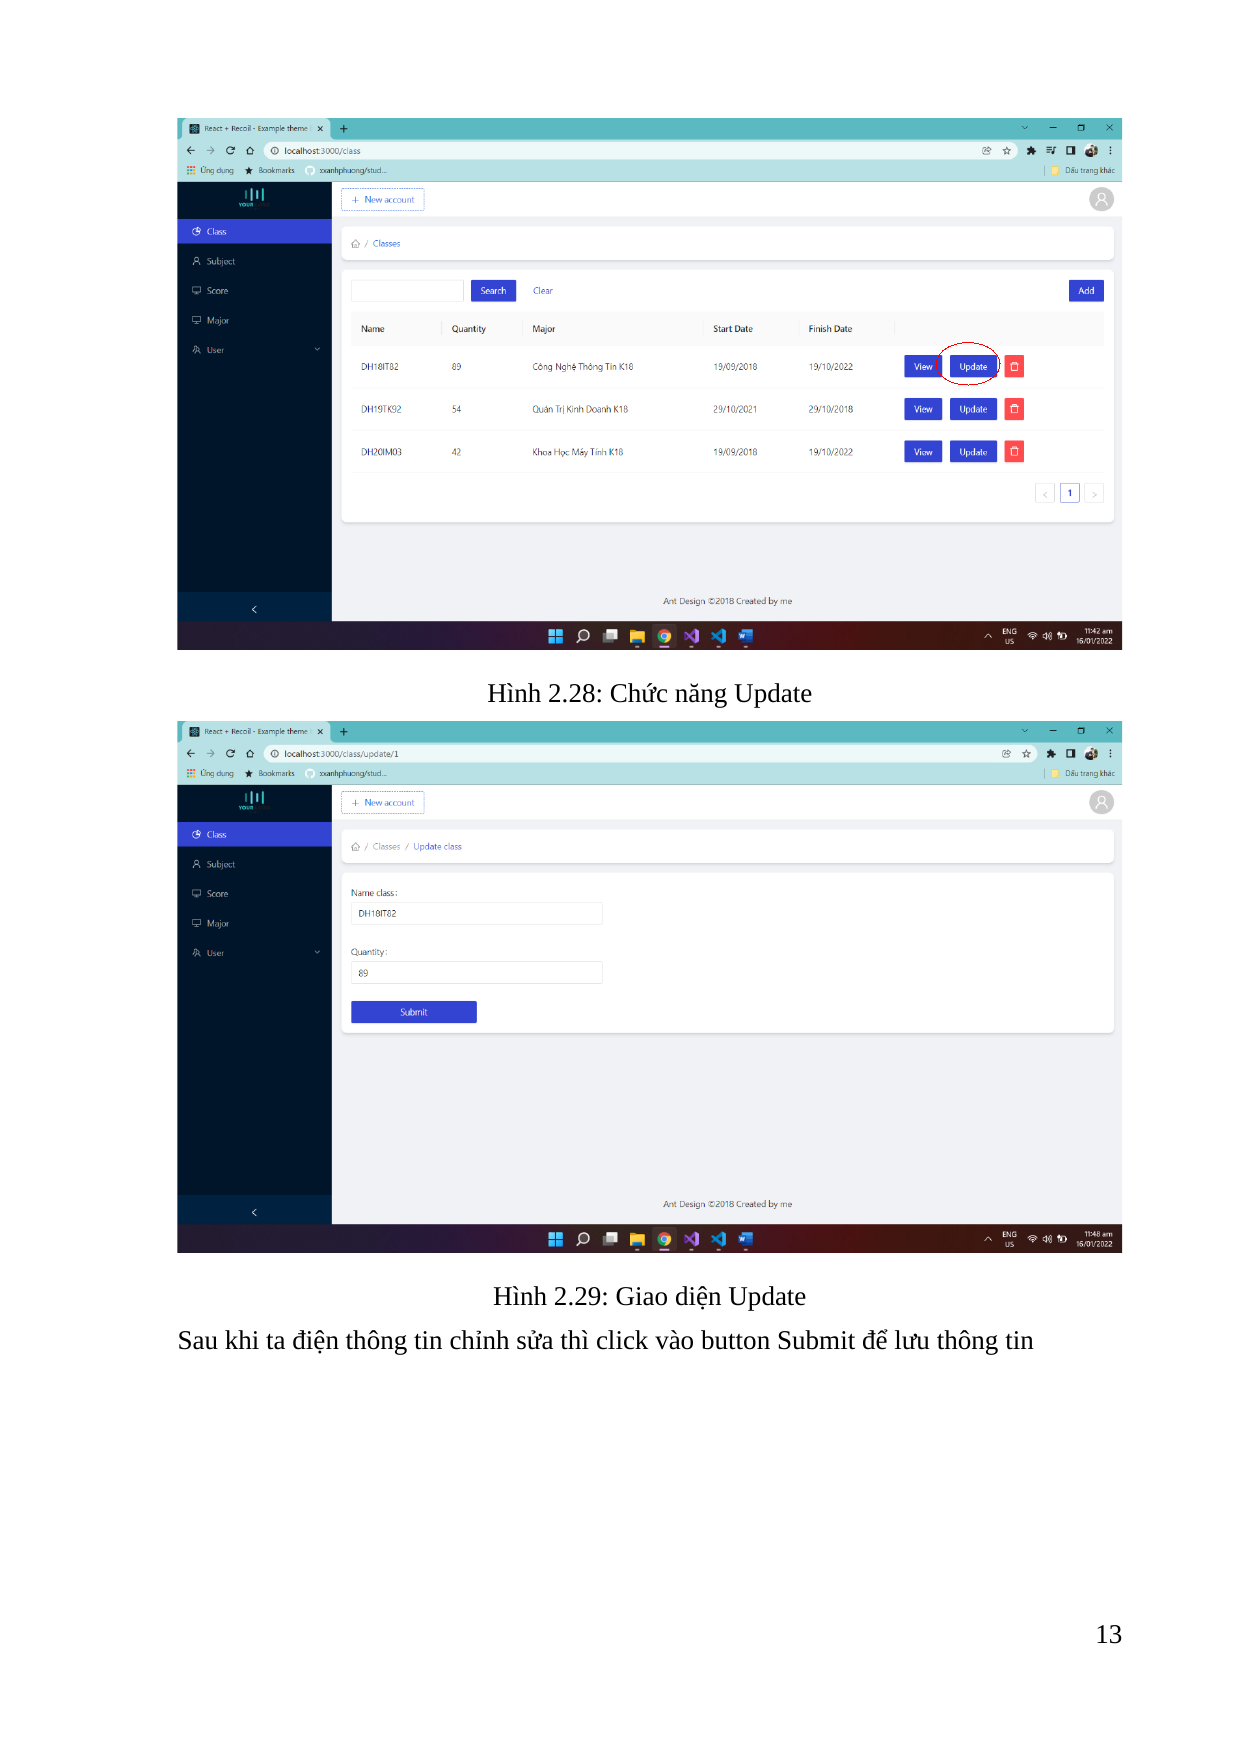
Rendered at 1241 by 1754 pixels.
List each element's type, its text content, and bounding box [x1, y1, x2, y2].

picture [177, 118, 1123, 650]
picture [177, 721, 1123, 1253]
text Sau khi ta điện thông tin chỉnh sửa thì click vào button Submit để lưu thông tin [177, 1324, 1122, 1355]
